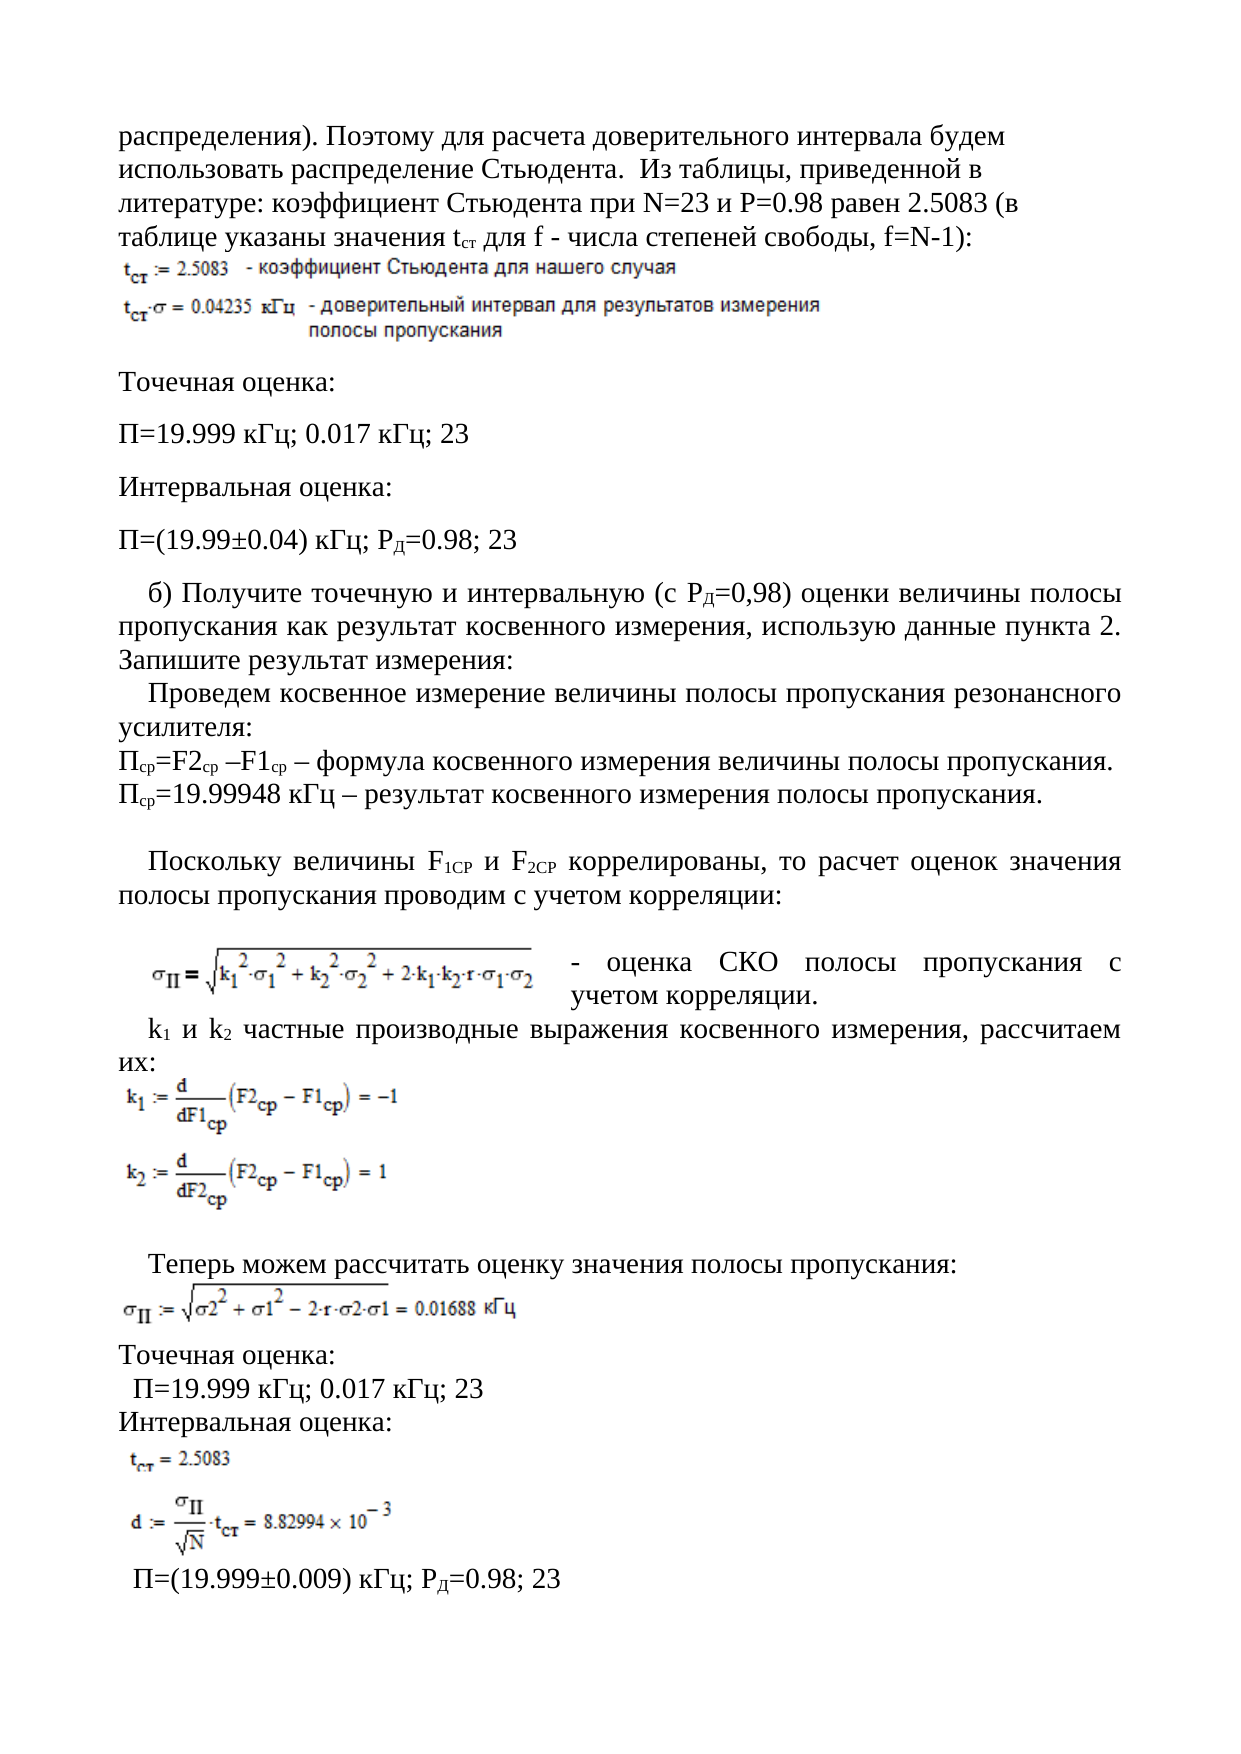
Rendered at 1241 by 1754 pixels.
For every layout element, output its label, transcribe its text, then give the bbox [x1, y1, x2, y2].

text П=(19.999±0.009) кГц; PД=0.98; 23 [118, 1561, 1122, 1595]
picture [118, 252, 829, 345]
title Теперь можем рассчитать оценку значения полосы пропускания: [118, 1246, 1122, 1279]
title Поскольку величины F1СР и F2СР коррелированы, то расчет оценок значения полосы пропускания проводим с учетом корреляции: [118, 843, 1122, 910]
text Точечная оценка: [118, 364, 1122, 397]
title Точечная оценка: [118, 1337, 1122, 1371]
title б) Получите точечную и интервальную (с PД=0,98) оценки величины полосы пропускания как результат косвенного измерения, использую данные пункта 2. Запишите результат измерения: [118, 575, 1122, 676]
picture [118, 1078, 404, 1213]
text П=(19.99±0.04) кГц; PД=0.98; 23 [118, 522, 1122, 556]
title Интервальная оценка: [118, 1404, 1122, 1438]
picture [118, 1438, 408, 1562]
text Интервальная оценка: [118, 469, 1122, 503]
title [118, 118, 1122, 252]
picture [139, 942, 552, 1009]
title Пср=F2ср –F1ср – формула косвенного измерения величины полосы пропускания. [118, 743, 1122, 776]
title Пср=19.99948 кГц – результат косвенного измерения полосы пропускания. [118, 776, 1122, 810]
title П=19.999 кГц; 0.017 кГц; 23 [118, 1371, 1122, 1404]
picture [118, 1279, 531, 1338]
text П=19.999 кГц; 0.017 кГц; 23 [118, 417, 1122, 450]
title Проведем косвенное измерение величины полосы пропускания резонансного усилителя: [118, 676, 1122, 743]
title k1 и k2 частные производные выражения косвенного измерения, рассчитаем их: [118, 1011, 1122, 1078]
